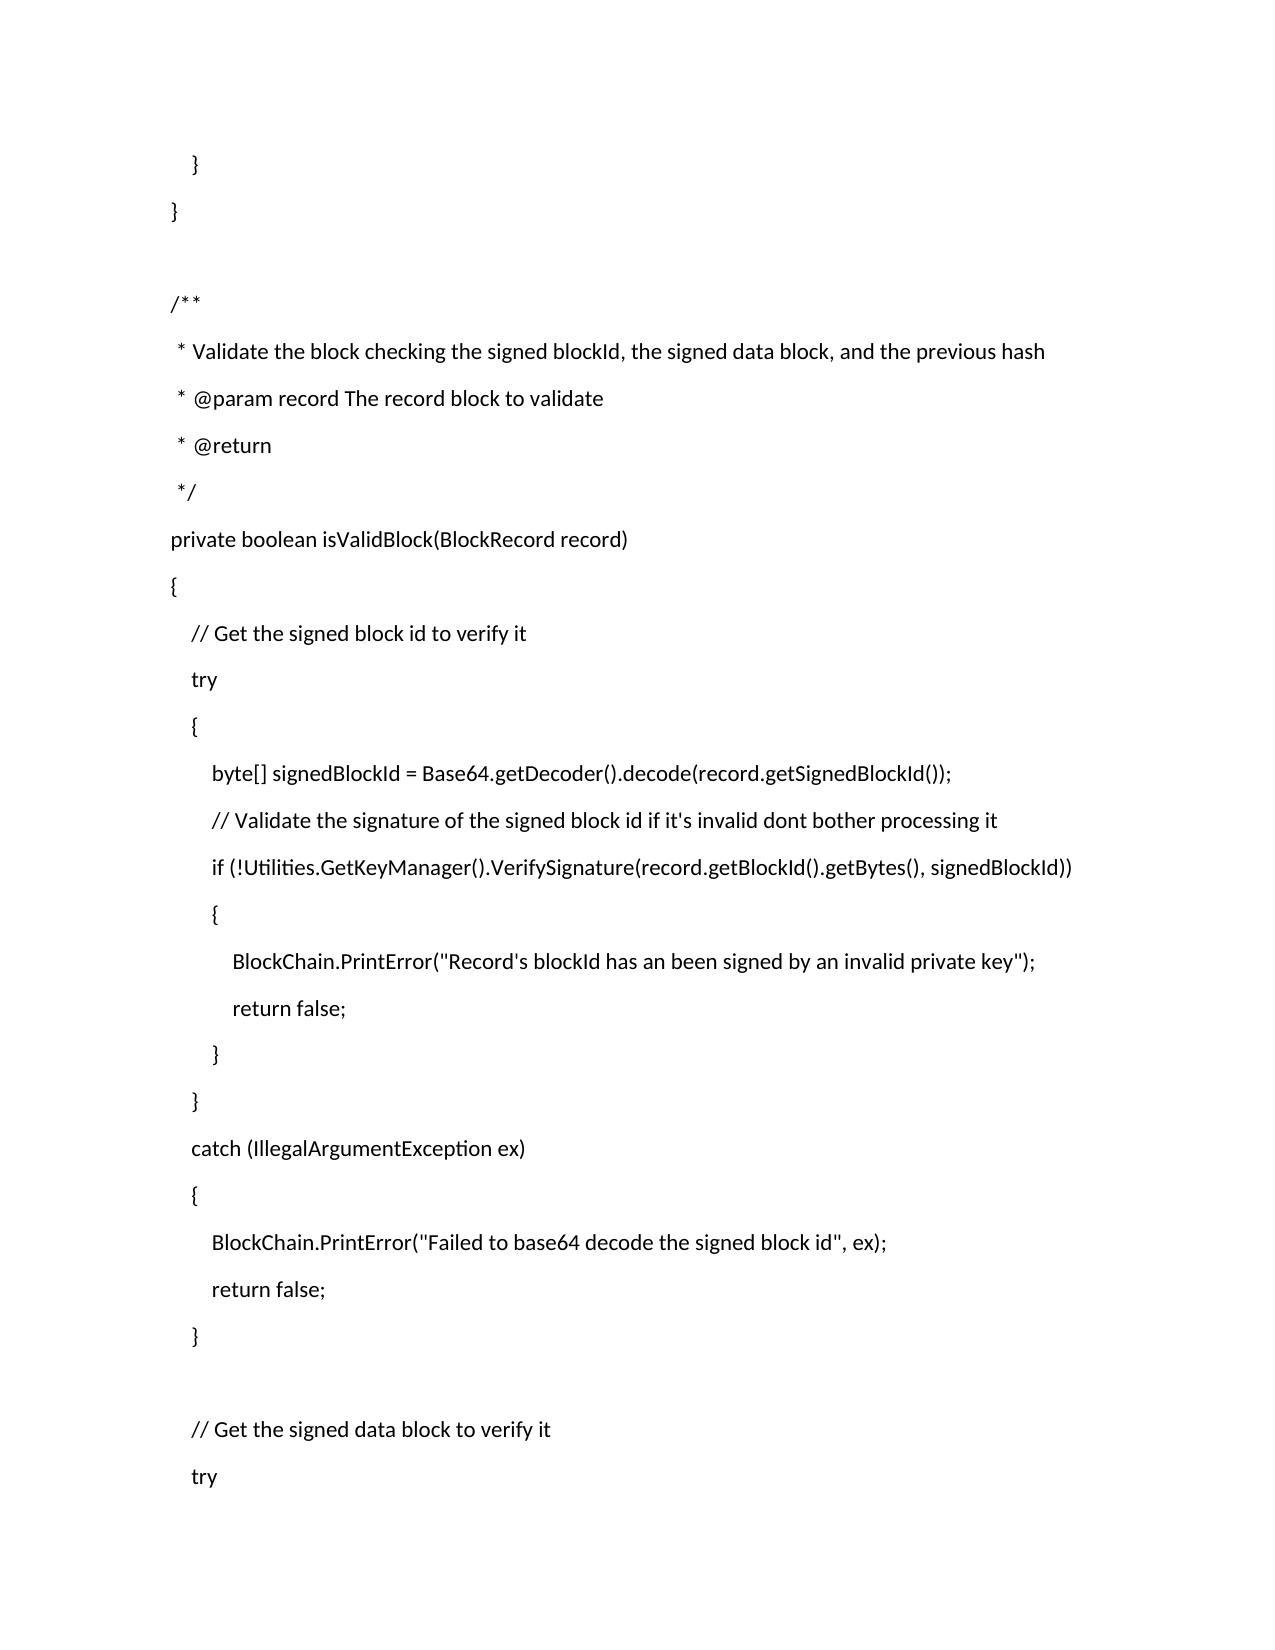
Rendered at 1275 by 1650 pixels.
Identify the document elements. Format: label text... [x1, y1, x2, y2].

text // Validate the signature of the signed block id if it's invalid dont bother processing it [150, 806, 1125, 834]
text { [150, 712, 1125, 741]
text byte[] signedBlockId = Base64.getDecoder().decode(record.getSignedBlockId()); [150, 759, 1125, 787]
text */ [150, 478, 1125, 506]
text try [150, 666, 1125, 694]
text return false; [150, 1275, 1125, 1303]
text * @param record The record block to validate [150, 384, 1125, 412]
text if (!Utilities.GetKeyManager().VerifySignature(record.getBlockId().getBytes(), signedBlockId)) [150, 853, 1125, 881]
text { [150, 572, 1125, 600]
text BlockChain.PrintError("Record's blockId has an been signed by an invalid private key"); [150, 947, 1125, 975]
text private boolean isValidBlock(BlockRecord record) [150, 525, 1125, 553]
text try [150, 1462, 1125, 1491]
text } [150, 197, 1125, 225]
text // Get the signed data block to verify it [150, 1416, 1125, 1444]
text { [150, 1181, 1125, 1209]
text } [150, 1087, 1125, 1116]
text return false; [150, 994, 1125, 1022]
text } [150, 1322, 1125, 1350]
text } [150, 1041, 1125, 1069]
text } [150, 150, 1125, 178]
text BlockChain.PrintError("Failed to base64 decode the signed block id", ex); [150, 1228, 1125, 1256]
text * Validate the block checking the signed blockId, the signed data block, and the previous hash [150, 337, 1125, 366]
text /** [150, 291, 1125, 319]
text catch (IllegalArgumentException ex) [150, 1134, 1125, 1162]
text // Get the signed block id to verify it [150, 619, 1125, 647]
text * @return [150, 431, 1125, 459]
text { [150, 900, 1125, 928]
